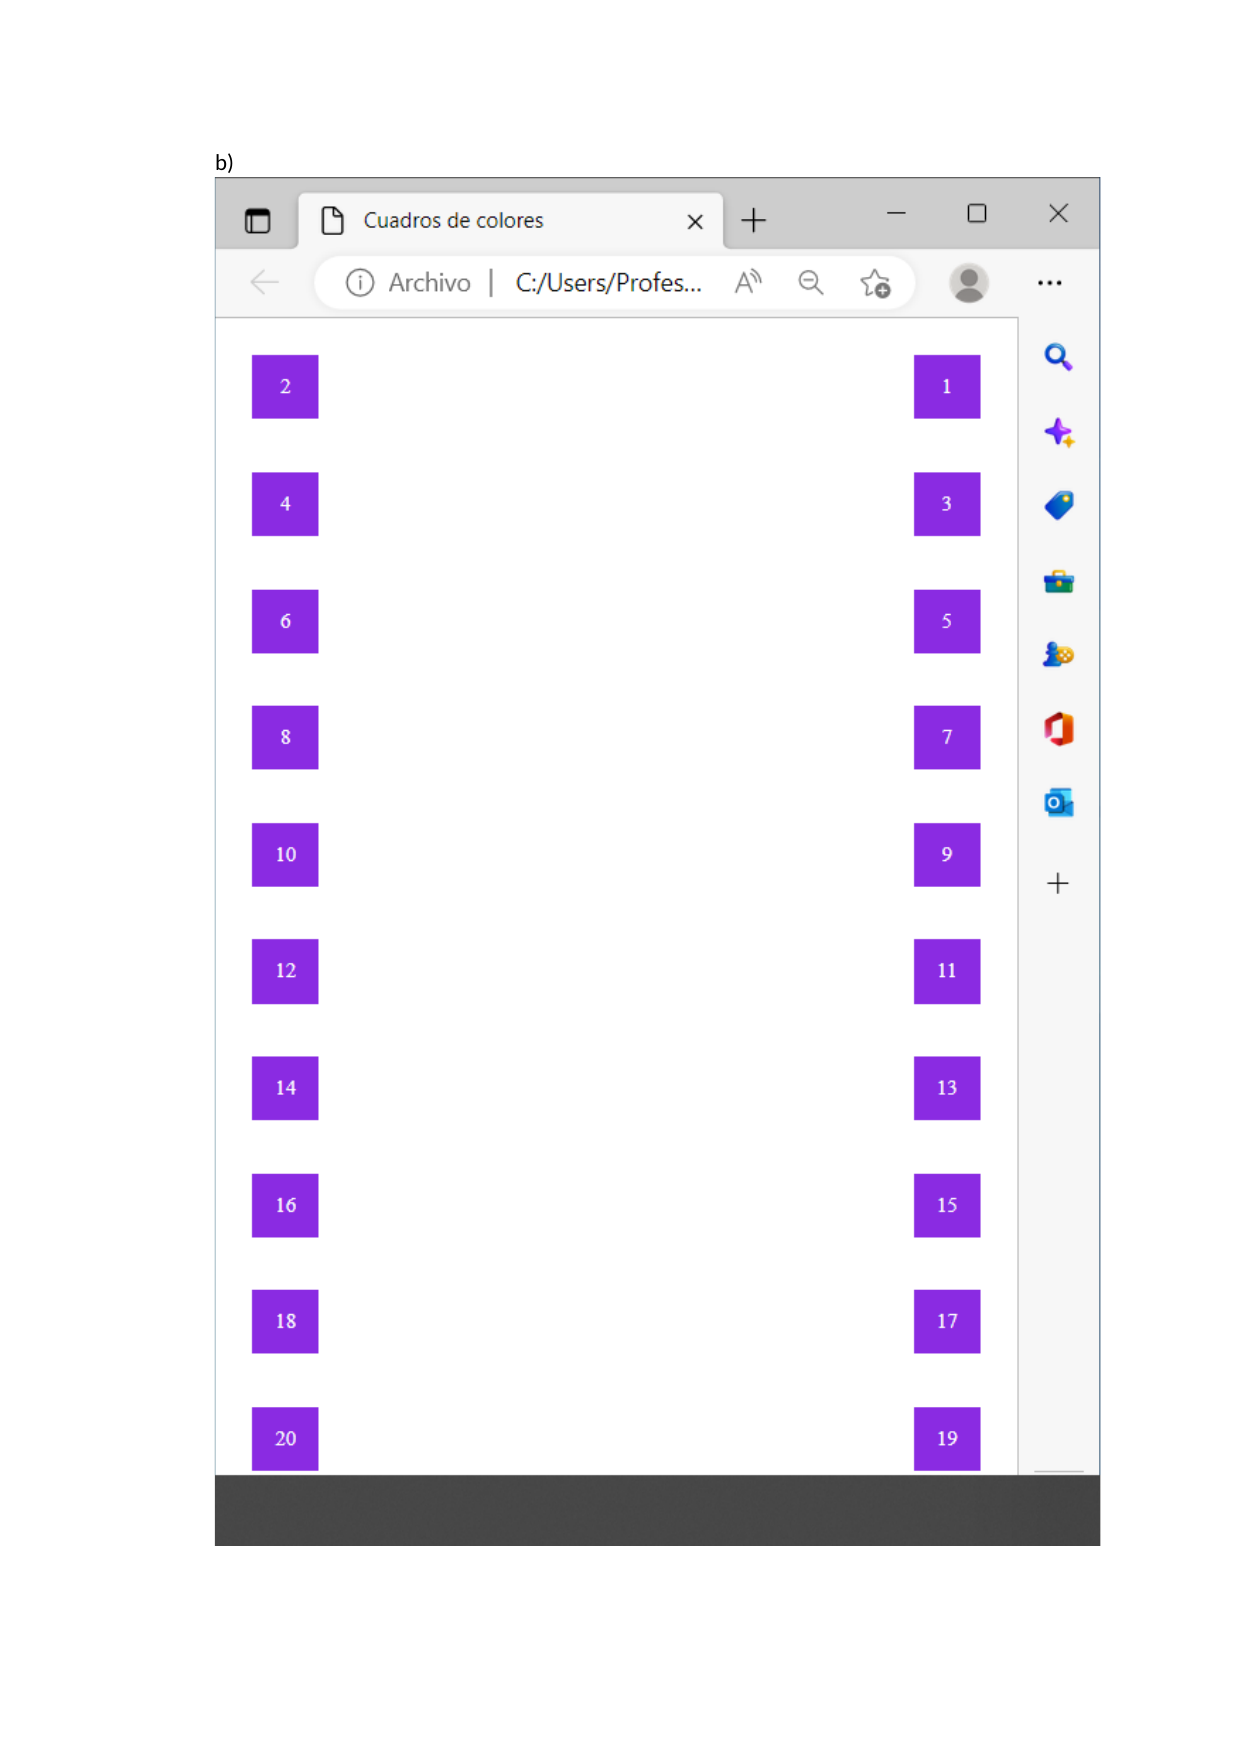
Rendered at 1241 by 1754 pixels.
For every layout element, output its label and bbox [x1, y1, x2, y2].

picture [214, 177, 1101, 1546]
